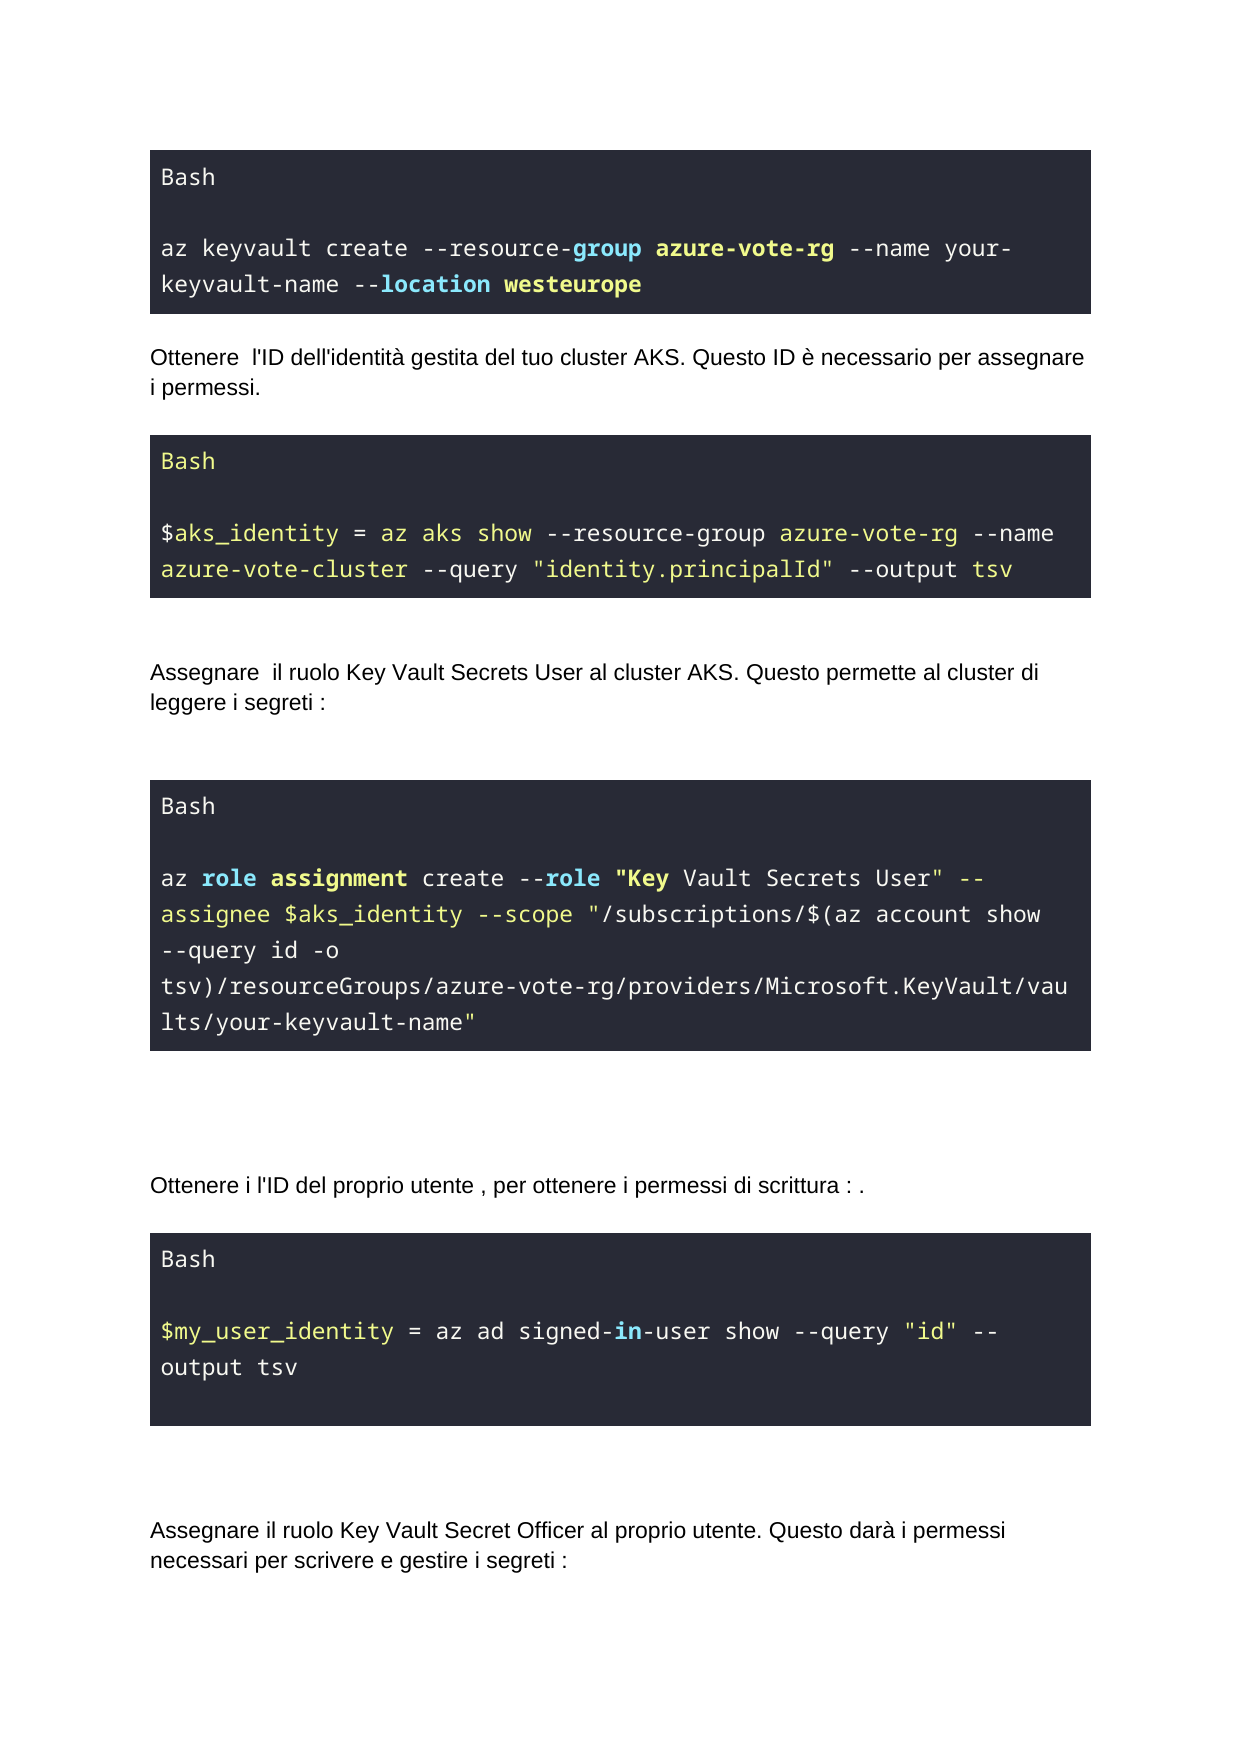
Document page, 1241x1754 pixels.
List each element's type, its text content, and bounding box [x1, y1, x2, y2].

text Ottenere i l'ID del proprio utente , per ottenere i permessi di scrittura : . [150, 1172, 1090, 1198]
table_header Bash $aks_identity = az aks show --resource-group azure-vote-rg --name azure-vote-cluster --query "identity.principalId" --output tsv [150, 435, 1091, 598]
table_header Bash az role assignment create --role "Key Vault Secrets User" --assignee $aks_identity --scope "/subscriptions/$(az account show --query id -o tsv)/resourceGroups/azure-vote-rg/providers/Microsoft.KeyVault/vaults/your-keyvault-name" [150, 780, 1091, 1051]
table_header Bash az keyvault create --resource-group azure-vote-rg --name your-keyvault-name --location westeurope [150, 150, 1091, 314]
text Ottenere l'ID dell'identità gestita del tuo cluster AKS. Questo ID è necessario per assegnare i permessi. [150, 344, 1090, 401]
table_header Bash $my_user_identity = az ad signed-in-user show --query "id" --output tsv [150, 1233, 1091, 1426]
text Assegnare il ruolo Key Vault Secret Officer al proprio utente. Questo darà i permessi necessari per scrivere e gestire i segreti : [150, 1517, 1090, 1573]
text Assegnare il ruolo Key Vault Secrets User al cluster AKS. Questo permette al cluster di leggere i segreti : [150, 659, 1090, 715]
